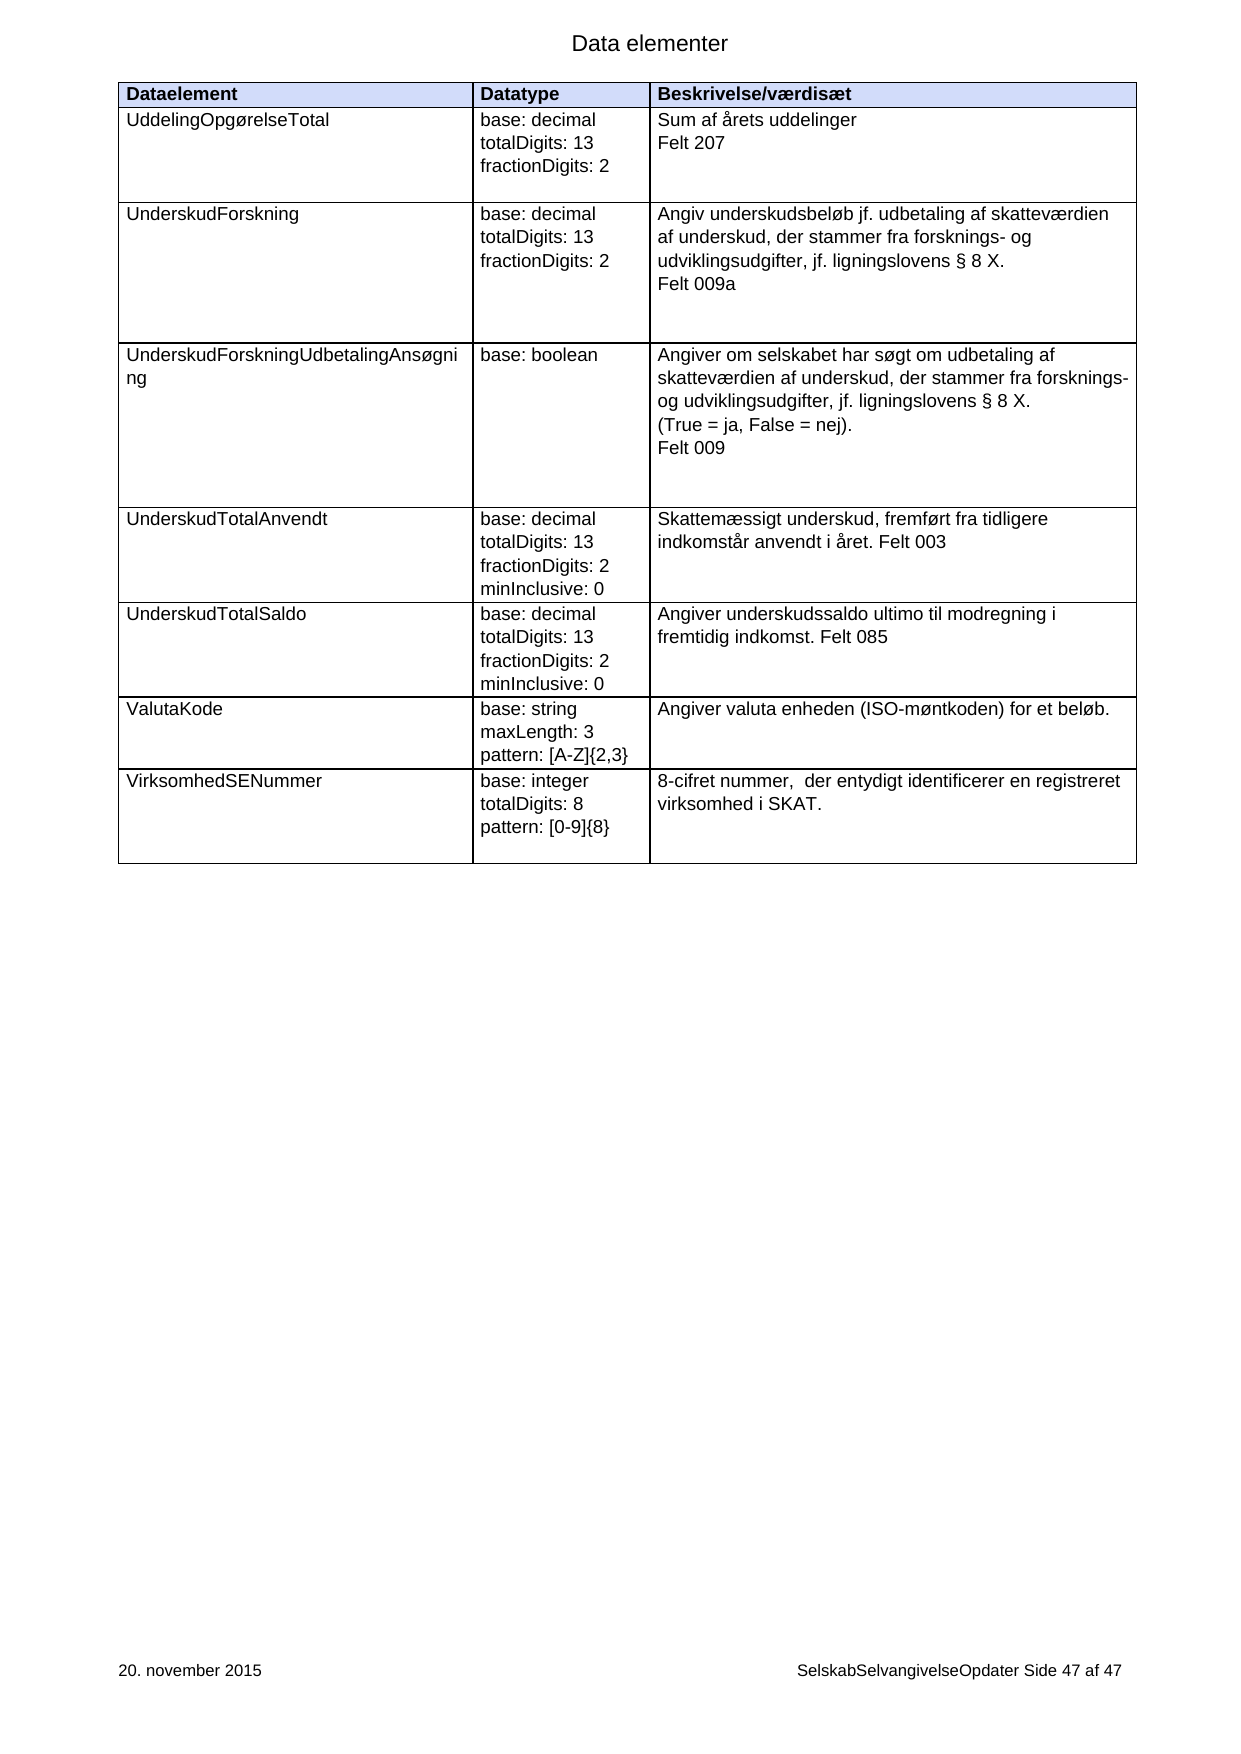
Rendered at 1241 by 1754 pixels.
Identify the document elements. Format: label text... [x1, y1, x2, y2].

table_cell UnderskudForskning [119, 203, 472, 342]
table_cell UnderskudTotalSaldo [119, 603, 472, 696]
table_cell Angiver valuta enheden (ISO-møntkoden) for et beløb. [651, 698, 1136, 768]
table_cell UnderskudForskningUdbetalingAnsøgning [119, 344, 472, 506]
table_cell Angiver underskudssaldo ultimo til modregning i fremtidig indkomst. Felt 085 [651, 603, 1136, 696]
table_cell UddelingOpgørelseTotal [119, 108, 472, 201]
table_cell base: boolean [474, 344, 649, 506]
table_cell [474, 203, 649, 342]
table_cell UnderskudTotalAnvendt [119, 508, 472, 601]
table_cell base: string maxLength: 3 pattern: [A-Z]{2,3} [474, 698, 649, 768]
table_cell Angiv underskudsbeløb jf. udbetaling af skatteværdien af underskud, der stammer fra forsknings- og udviklingsudgifter, jf. ligningslovens § 8 X. Felt 009a [651, 203, 1136, 342]
table_cell Sum af årets uddelinger Felt 207 [651, 108, 1136, 201]
table_cell Skattemæssigt underskud, fremført fra tidligere indkomstår anvendt i året. Felt 003 [651, 508, 1136, 601]
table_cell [474, 108, 649, 201]
table_cell Angiver om selskabet har søgt om udbetaling af skatteværdien af underskud, der stammer fra forsknings- og udviklingsudgifter, jf. ligningslovens § 8 X. (True = ja, False = nej). Felt 009 [651, 344, 1136, 506]
table_cell 8-cifret nummer, der entydigt identificerer en registreret virksomhed i SKAT. [651, 770, 1136, 862]
table_cell VirksomhedSENummer [119, 770, 472, 862]
table_header Dataelement [119, 83, 472, 107]
table_cell base: decimal totalDigits: 13 fractionDigits: 2 minInclusive: 0 [474, 508, 649, 601]
table_cell base: integer totalDigits: 8 pattern: [0-9]{8} [474, 770, 649, 862]
table_header Datatype [474, 83, 649, 107]
table_cell base: decimal totalDigits: 13 fractionDigits: 2 minInclusive: 0 [474, 603, 649, 696]
table_header Beskrivelse/værdisæt [651, 83, 1136, 107]
table_cell ValutaKode [119, 698, 472, 768]
